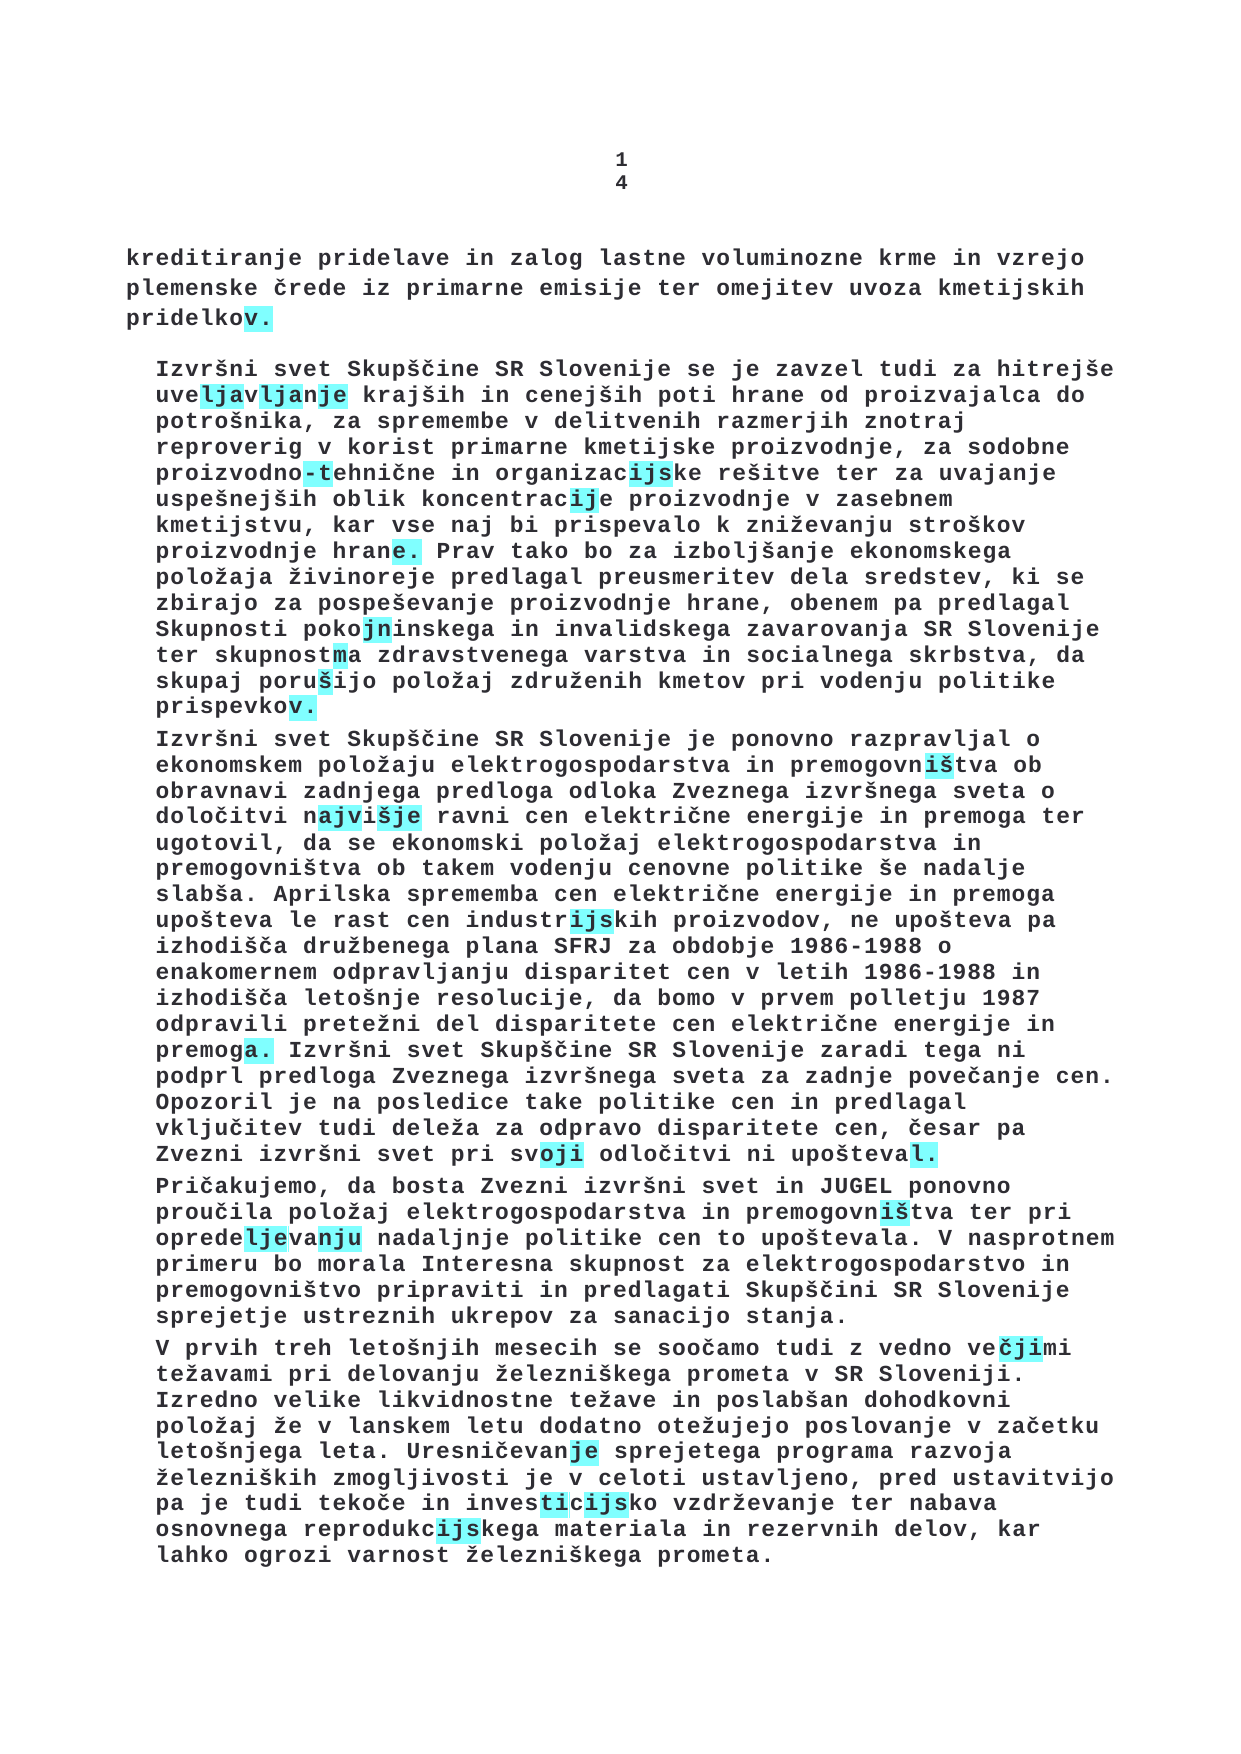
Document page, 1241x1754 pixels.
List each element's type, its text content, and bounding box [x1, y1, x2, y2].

text Ker je živinoreja pomembna za nadaljnji razvoj kmetijstva in uresničevanje planskih ciljev, so nujni ukrepi za zaustavitev neugodnih gibanj in izboljšanje njenega ekonomskega položaja. Izvršni svet Skupščine SR Slovenije je o kritičnih razmerah v živinoreji že obvestil Zvezni izvršni svet, ga opozoril na nesprejemljivost dosedanjega načina urejanja cen na področju živinoreje ter zahteval dosledno in pravočasno uresničevanje resolucijskih nalog. Med drugim je predlagal takojšnjo uveljavitev zaščitnih cen letine 1987 za živino in mleko, prosto oblikovanje cen mesa in mleka po prvem juliju, selektivnokreditiranje pridelave in zalog lastne voluminozne krme in vzrejo plemenske črede iz primarne emisije ter omejitev uvoza kmetijskih pridelkov. [126, 246, 1117, 332]
text Izvršni svet Skupščine SR Slovenije je ponovno razpravljal o ekonomskem položaju elektrogospodarstva in premogovništva ob obravnavi zadnjega predloga odloka Zveznega izvršnega sveta o določitvi najvišje ravni cen električne energije in premoga ter ugotovil, da se ekonomski položaj elektrogospodarstva in premogovništva ob takem vodenju cenovne politike še nadalje slabša. Aprilska sprememba cen električne energije in premoga upošteva le rast cen industrijskih proizvodov, ne upošteva pa izhodišča družbenega plana SFRJ za obdobje 1986-1988 o enakomernem odpravljanju disparitet cen v letih 1986-1988 in izhodišča letošnje resolucije, da bomo v prvem polletju 1987 odpravili pretežni del disparitete cen električne energije in premoga. Izvršni svet Skupščine SR Slovenije zaradi tega ni podprl predloga Zveznega izvršnega sveta za zadnje povečanje cen. Opozoril je na posledice take politike cen in predlagal vključitev tudi deleža za odpravo disparitete cen, česar pa Zvezni izvršni svet pri svoji odločitvi ni upošteval. [155, 727, 1117, 1168]
text Pričakujemo, da bosta Zvezni izvršni svet in JUGEL ponovno proučila položaj elektrogospodarstva in premogovništva ter pri opredeljevanju nadaljnje politike cen to upoštevala. V nasprotnem primeru bo morala Interesna skupnost za elektrogospodarstvo in premogovništvo pripraviti in predlagati Skupščini SR Slovenije sprejetje ustreznih ukrepov za sanacijo stanja. [155, 1174, 1117, 1330]
text Izvršni svet Skupščine SR Slovenije se je zavzel tudi za hitrejše uveljavljanje krajših in cenejših poti hrane od proizvajalca do potrošnika, za spremembe v delitvenih razmerjih znotraj reproverig v korist primarne kmetijske proizvodnje, za sodobne proizvodno-tehnične in organizacijske rešitve ter za uvajanje uspešnejših oblik koncentracije proizvodnje v zasebnem kmetijstvu, kar vse naj bi prispevalo k zniževanju stroškov proizvodnje hrane. Prav tako bo za izboljšanje ekonomskega položaja živinoreje predlagal preusmeritev dela sredstev, ki se zbirajo za pospeševanje proizvodnje hrane, obenem pa predlagal Skupnosti pokojninskega in invalidskega zavarovanja SR Slovenije ter skupnostma zdravstvenega varstva in socialnega skrbstva, da skupaj porušijo položaj združenih kmetov pri vodenju politike prispevkov. [155, 358, 1117, 721]
text V prvih treh letošnjih mesecih se soočamo tudi z vedno večjimi težavami pri delovanju železniškega prometa v SR Sloveniji. Izredno velike likvidnostne težave in poslabšan dohodkovni položaj že v lanskem letu dodatno otežujejo poslovanje v začetku letošnjega leta. Uresničevanje sprejetega programa razvoja železniških zmogljivosti je v celoti ustavljeno, pred ustavitvijo pa je tudi tekoče in investicijsko vzdrževanje ter nabava osnovnega reprodukcijskega materiala in rezervnih delov, kar lahko ogrozi varnost železniškega prometa. [155, 1336, 1117, 1569]
